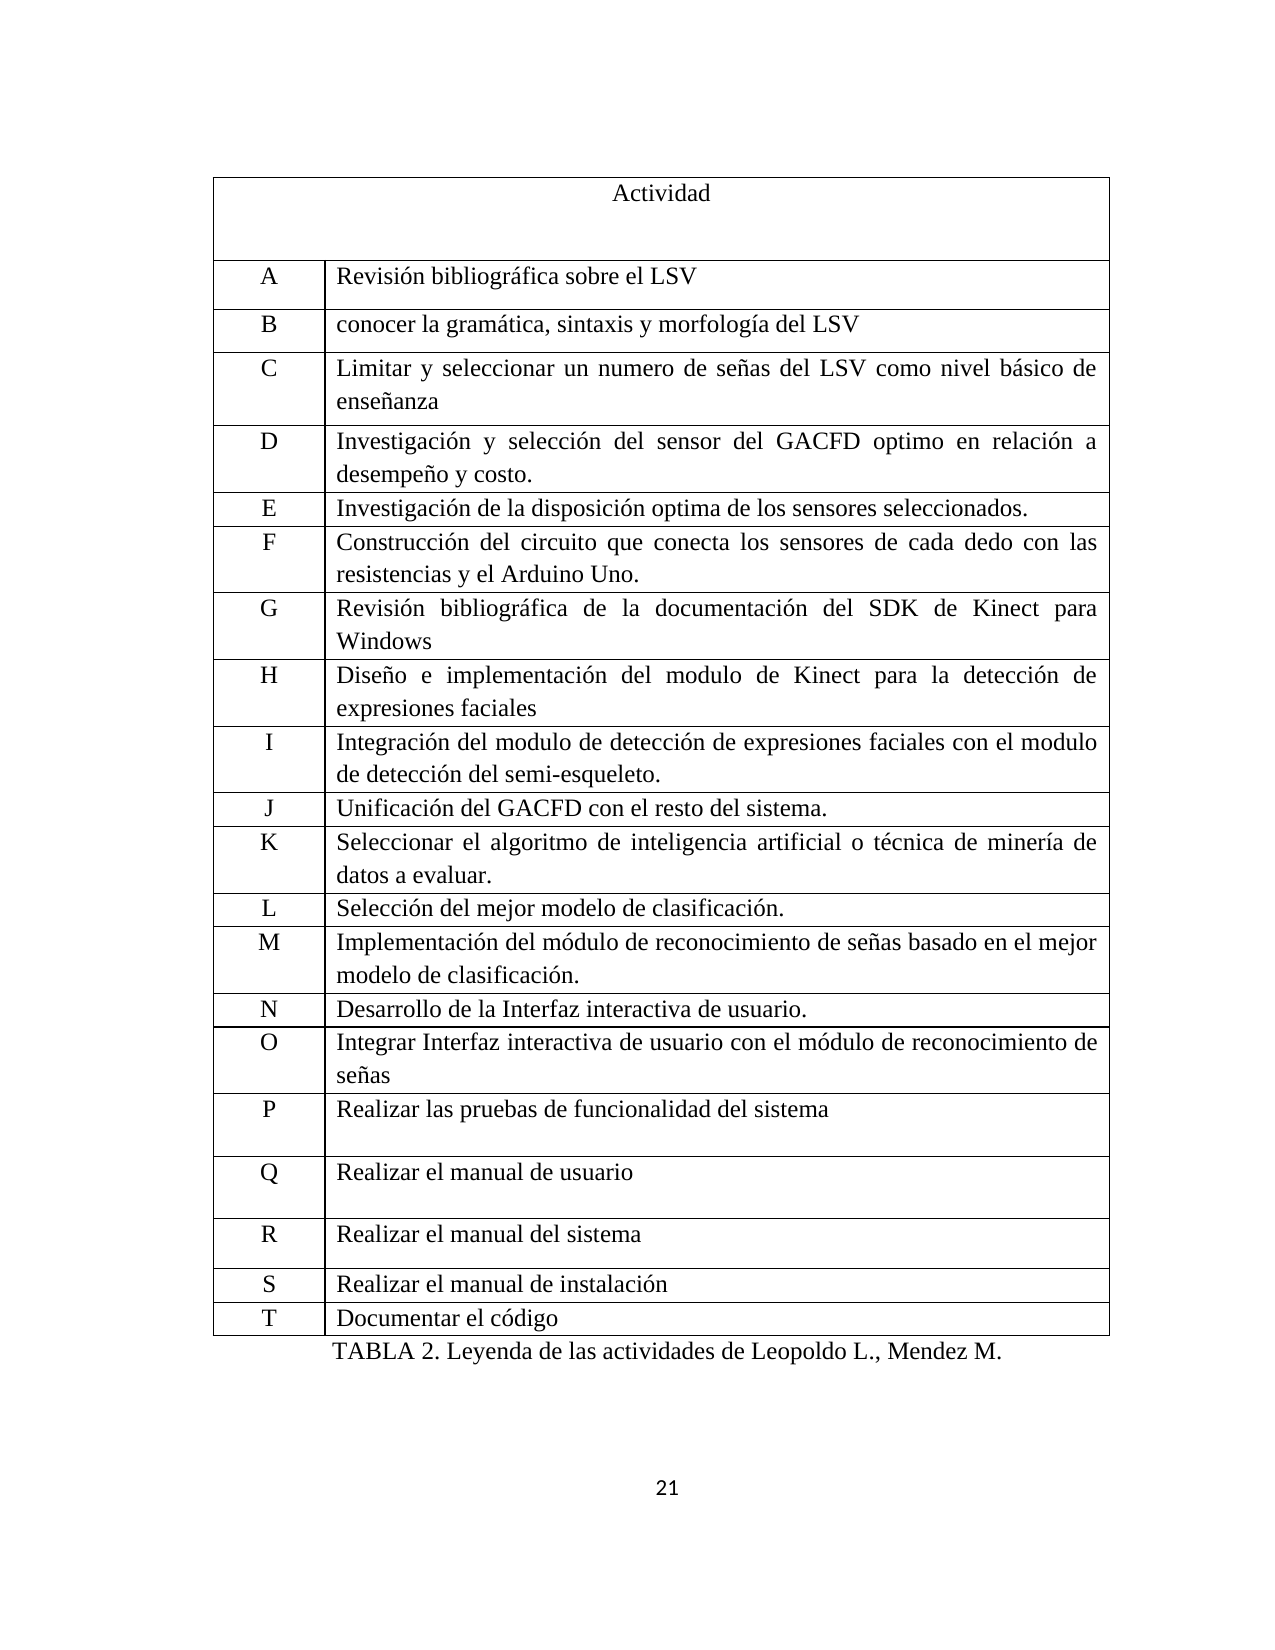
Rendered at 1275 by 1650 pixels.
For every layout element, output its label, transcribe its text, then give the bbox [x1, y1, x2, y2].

table_cell H [214, 660, 324, 726]
table_cell Revisión bibliográfica sobre el LSV [326, 261, 1109, 308]
table_cell B [214, 310, 324, 352]
table_cell J [214, 793, 324, 826]
table_header Actividad [214, 178, 1109, 260]
table_cell Realizar el manual de usuario [326, 1157, 1109, 1218]
text TABLA 2. Leyenda de las actividades de Leopoldo L., Mendez M. [236, 1336, 1098, 1365]
table_cell Diseño e implementación del modulo de Kinect para la detección de expresiones faciales [326, 660, 1109, 726]
table_cell Integración del modulo de detección de expresiones faciales con el modulo de detección del semi-esqueleto. [326, 727, 1109, 792]
table_cell D [214, 426, 324, 492]
table_cell Construcción del circuito que conecta los sensores de cada dedo con las resistencias y el Arduino Uno. [326, 527, 1109, 592]
table_cell O [214, 1028, 324, 1093]
table_cell Desarrollo de la Interfaz interactiva de usuario. [326, 994, 1109, 1026]
table_cell Revisión bibliográfica de la documentación del SDK de Kinect para Windows [326, 593, 1109, 659]
table_cell N [214, 994, 324, 1026]
table_cell Implementación del módulo de reconocimiento de señas basado en el mejor modelo de clasificación. [326, 927, 1109, 993]
table_cell Selección del mejor modelo de clasificación. [326, 894, 1109, 926]
table_cell S [214, 1269, 324, 1302]
table_cell I [214, 727, 324, 792]
table_cell Realizar el manual del sistema [326, 1219, 1109, 1268]
table_cell A [214, 261, 324, 308]
table_cell C [214, 353, 324, 425]
table_cell E [214, 493, 324, 526]
table_cell Unificación del GACFD con el resto del sistema. [326, 793, 1109, 826]
table_cell Seleccionar el algoritmo de inteligencia artificial o técnica de minería de datos a evaluar. [326, 827, 1109, 892]
table_cell M [214, 927, 324, 993]
table_cell K [214, 827, 324, 892]
table_cell Limitar y seleccionar un numero de señas del LSV como nivel básico de enseñanza [326, 353, 1109, 425]
table_cell Documentar el código [326, 1303, 1109, 1335]
table_cell F [214, 527, 324, 592]
table_cell G [214, 593, 324, 659]
table_cell Realizar el manual de instalación [326, 1269, 1109, 1302]
table_cell Investigación y selección del sensor del GACFD optimo en relación a desempeño y costo. [326, 426, 1109, 492]
table_cell Integrar Interfaz interactiva de usuario con el módulo de reconocimiento de señas [326, 1028, 1109, 1093]
table_cell T [214, 1303, 324, 1335]
table_cell L [214, 894, 324, 926]
table_cell conocer la gramática, sintaxis y morfología del LSV [326, 310, 1109, 352]
table_cell P [214, 1094, 324, 1156]
table_cell Q [214, 1157, 324, 1218]
table_cell R [214, 1219, 324, 1268]
table_cell Realizar las pruebas de funcionalidad del sistema [326, 1094, 1109, 1156]
table_cell Investigación de la disposición optima de los sensores seleccionados. [326, 493, 1109, 526]
